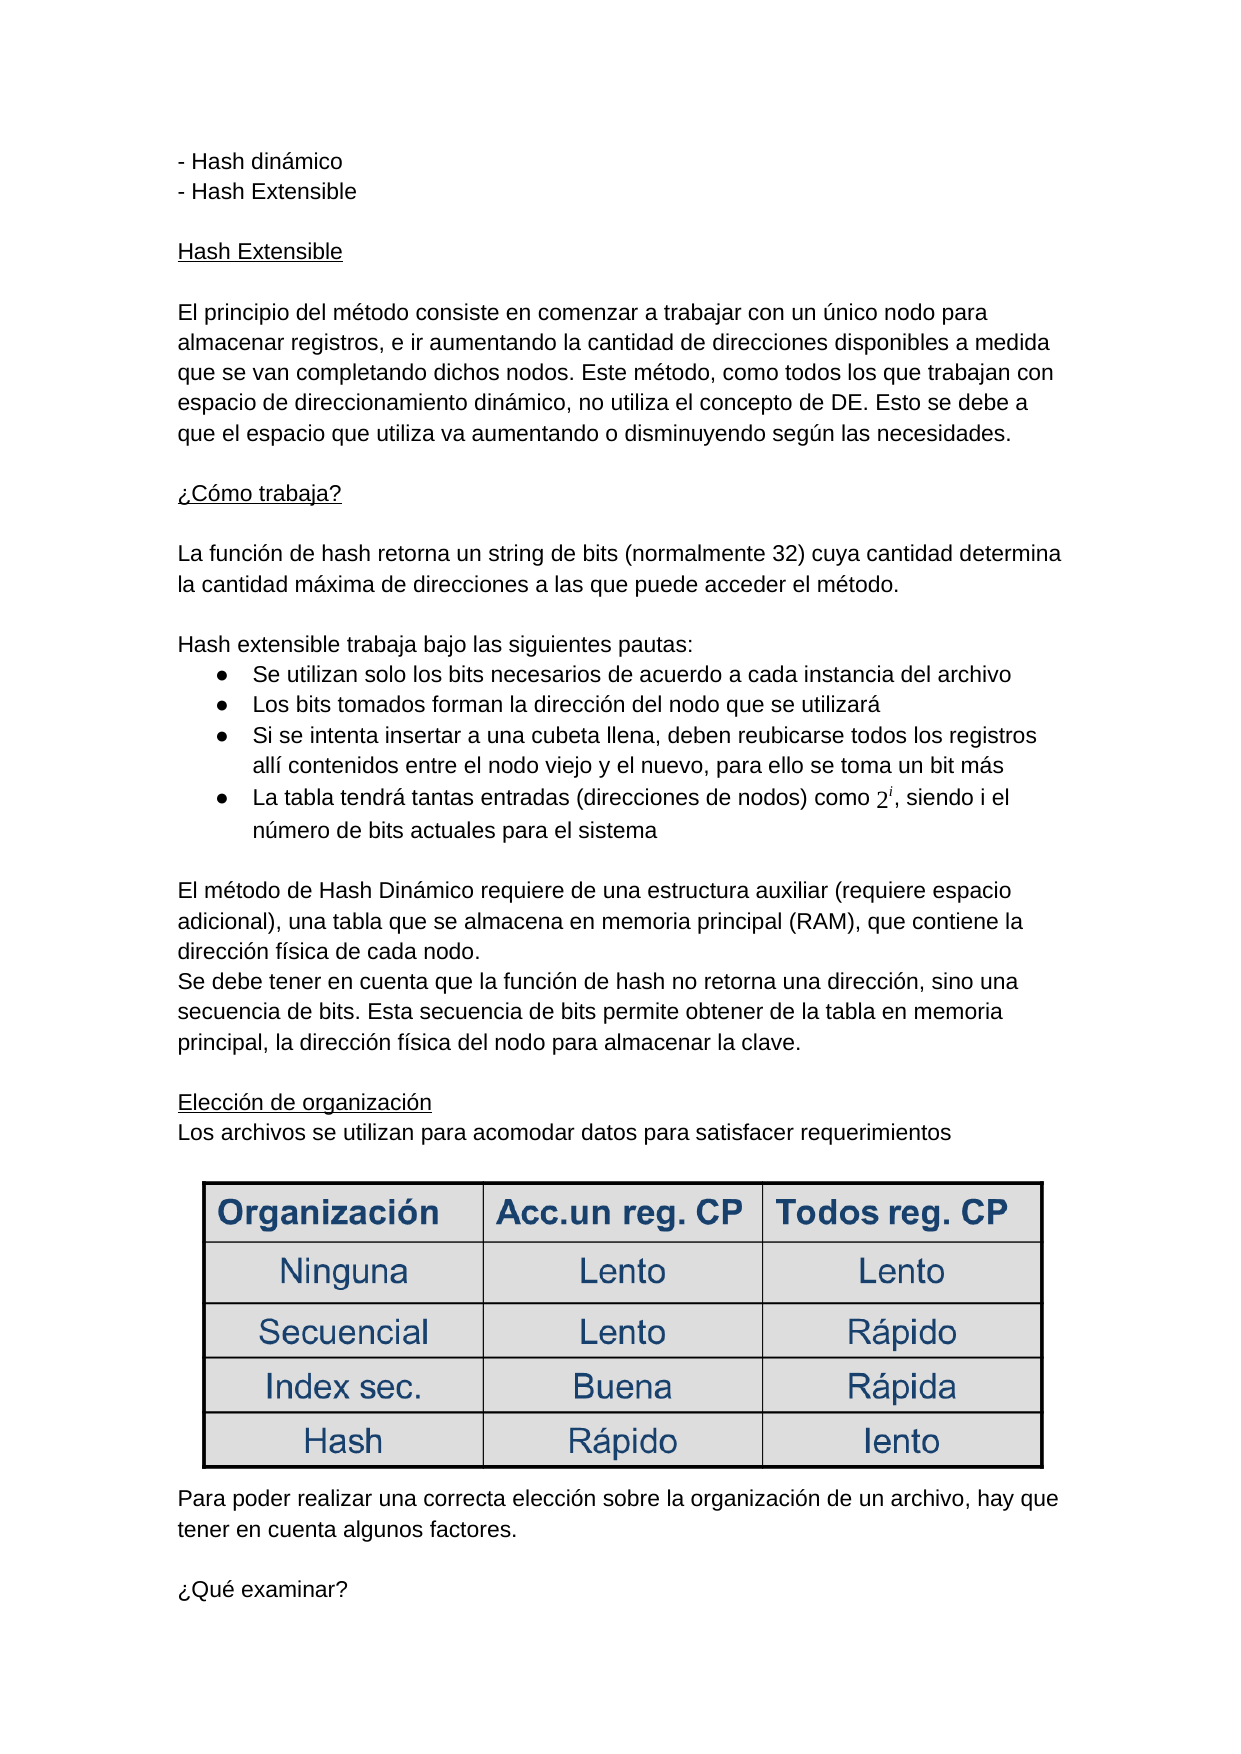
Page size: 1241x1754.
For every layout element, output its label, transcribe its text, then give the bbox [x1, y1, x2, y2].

text Hash Extensible [177, 238, 1063, 264]
list Si se intenta insertar a una cubeta llena, deben reubicarse todos los registros allí contenidos entre el nodo viejo y el nuevo, para ello se toma un bit más [215, 722, 1063, 778]
text La función de hash retorna un string de bits (normalmente 32) cuya cantidad determina la cantidad máxima de direcciones a las que puede acceder el método. [177, 540, 1063, 597]
list Se utilizan solo los bits necesarios de acuerdo a cada instancia del archivo [215, 661, 1063, 687]
text El método de Hash Dinámico requiere de una estructura auxiliar (requiere espacio adicional), una tabla que se almacena en memoria principal (RAM), que contiene la dirección física de cada nodo. [177, 877, 1063, 964]
text Los archivos se utilizan para acomodar datos para satisfacer requerimientos [177, 1119, 1063, 1145]
text Se debe tener en cuenta que la función de hash no retorna una dirección, sino una secuencia de bits. Esta secuencia de bits permite obtener de la tabla en memoria principal, la dirección física del nodo para almacenar la clave. [177, 968, 1063, 1055]
picture [195, 1179, 1045, 1482]
text ¿Cómo trabaja? [177, 480, 1063, 506]
text Hash extensible trabaja bajo las siguientes pautas: [177, 631, 1063, 657]
text - Hash Extensible [177, 178, 1063, 204]
list Los bits tomados forman la dirección del nodo que se utilizará [215, 691, 1063, 718]
list La tabla tendrá tantas entradas (direcciones de nodos) como , siendo i el número de bits actuales para el sistema [215, 782, 1063, 843]
text - Hash dinámico [177, 148, 1063, 174]
text ¿Qué examinar? [177, 1576, 1063, 1602]
text El principio del método consiste en comenzar a trabajar con un único nodo para almacenar registros, e ir aumentando la cantidad de direcciones disponibles a medida que se van completando dichos nodos. Este método, como todos los que trabajan con espacio de direccionamiento dinámico, no utiliza el concepto de DE. Esto se debe a que el espacio que utiliza va aumentando o disminuyendo según las necesidades. [177, 299, 1063, 446]
text Elección de organización [177, 1089, 1063, 1115]
text Para poder realizar una correcta elección sobre la organización de un archivo, hay que tener en cuenta algunos factores. [177, 1485, 1063, 1542]
